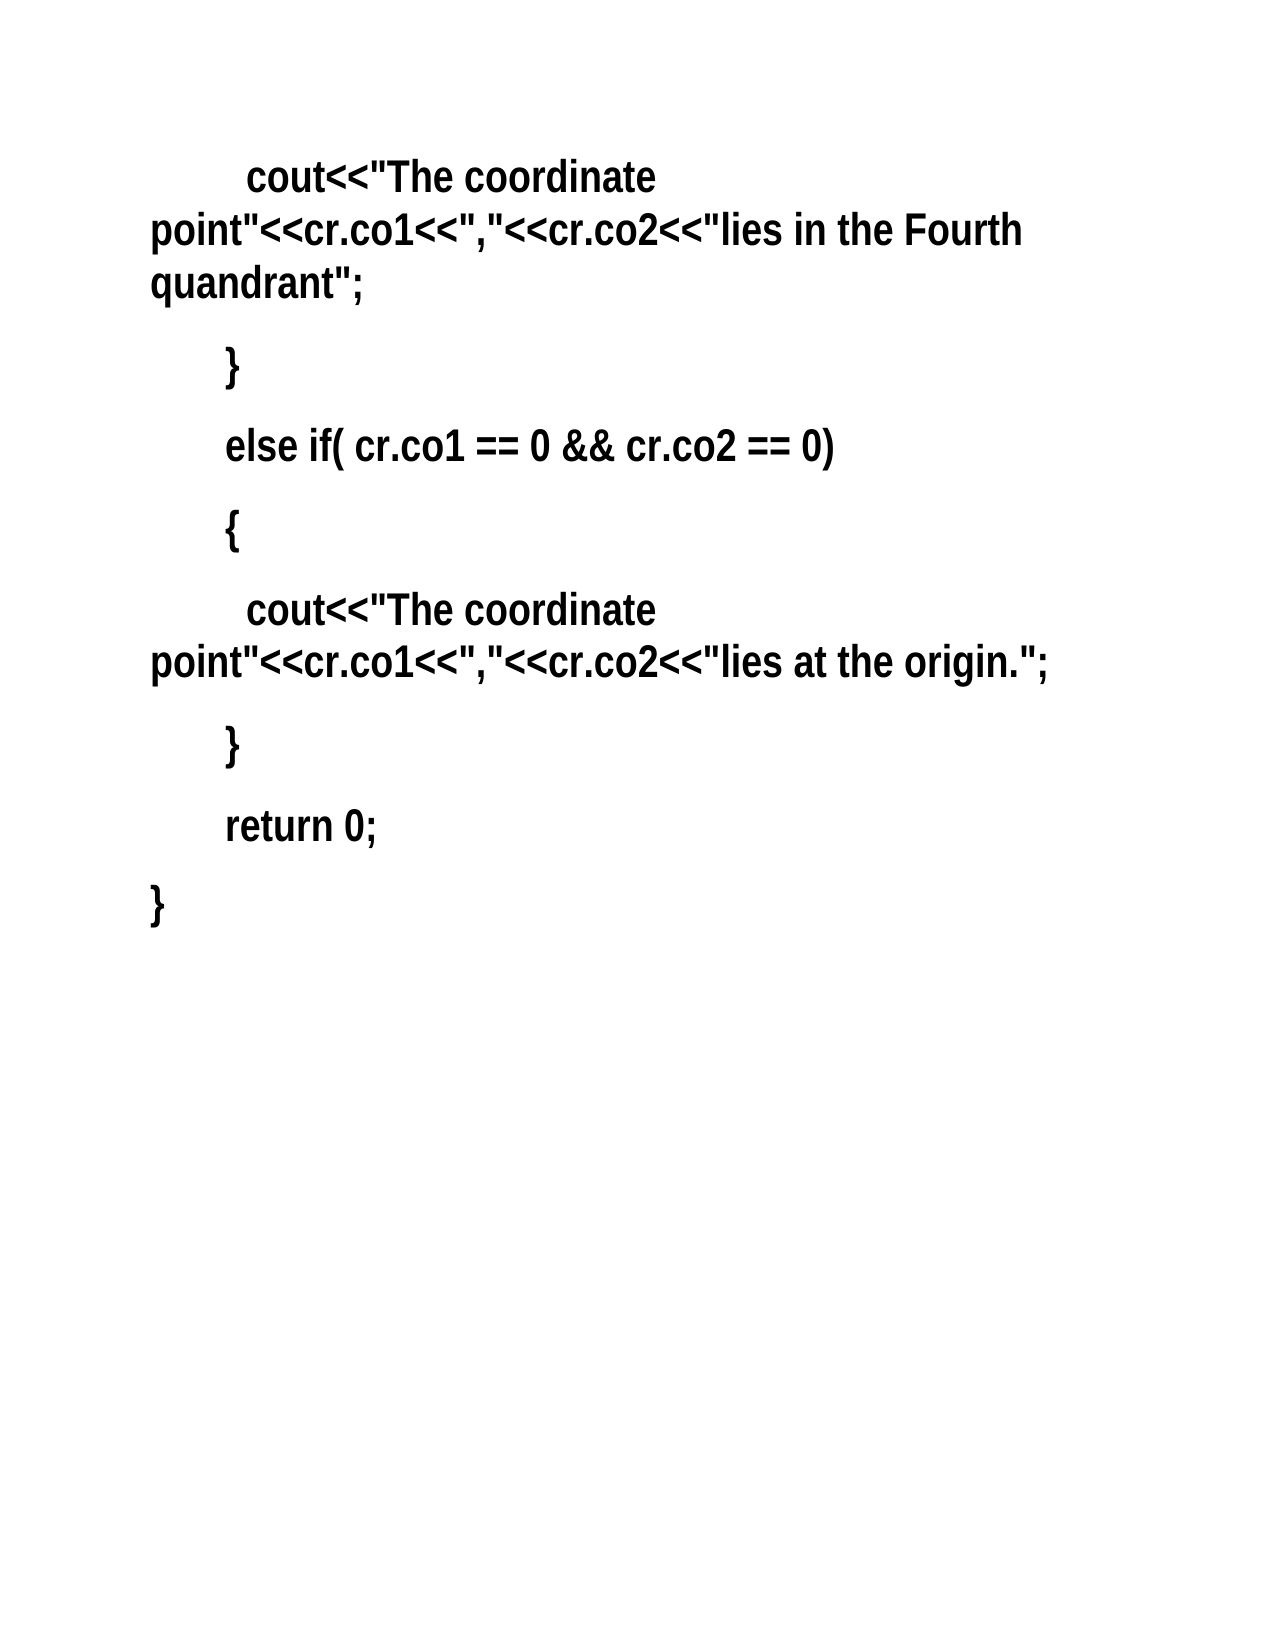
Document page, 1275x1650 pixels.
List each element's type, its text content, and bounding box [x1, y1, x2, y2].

text return 0; [150, 798, 1125, 851]
text cout<<"The coordinate point"<<cr.co1<<","<<cr.co2<<"lies in the Fourth quandrant"; [150, 150, 1125, 308]
text { [150, 501, 1125, 553]
text } [150, 717, 1125, 769]
text } [150, 876, 1125, 929]
text cout<<"The coordinate point"<<cr.co1<<","<<cr.co2<<"lies at the origin."; [150, 582, 1125, 687]
text else if( cr.co1 == 0 && cr.co2 == 0) [150, 419, 1125, 471]
text } [150, 337, 1125, 389]
